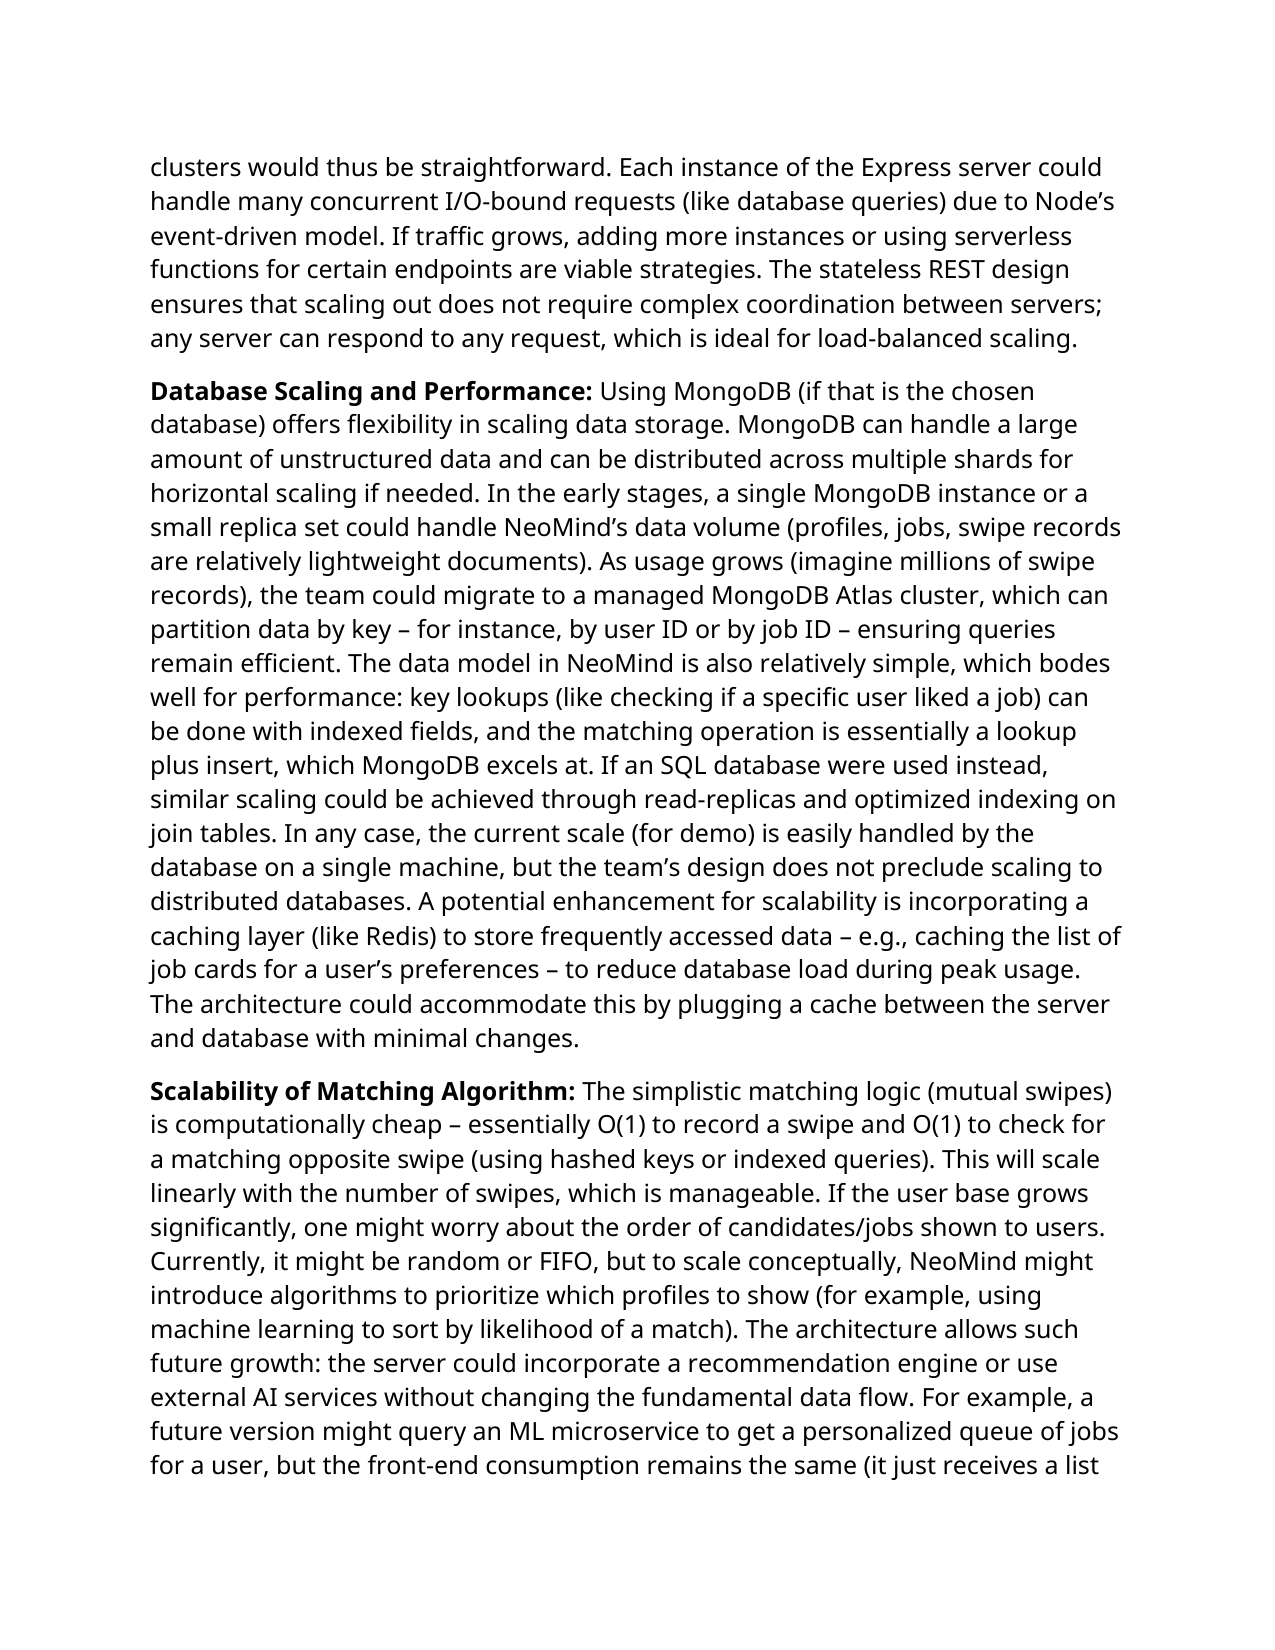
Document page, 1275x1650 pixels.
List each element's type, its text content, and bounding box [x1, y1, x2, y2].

text Database Scaling and Performance: Using MongoDB (if that is the chosen database) offers flexibility in scaling data storage. MongoDB can handle a large amount of unstructured data and can be distributed across multiple shards for horizontal scaling if needed. In the early stages, a single MongoDB instance or a small replica set could handle NeoMind’s data volume (profiles, jobs, swipe records are relatively lightweight documents). As usage grows (imagine millions of swipe records), the team could migrate to a managed MongoDB Atlas cluster, which can partition data by key – for instance, by user ID or by job ID – ensuring queries remain efficient. The data model in NeoMind is also relatively simple, which bodes well for performance: key lookups (like checking if a specific user liked a job) can be done with indexed fields, and the matching operation is essentially a lookup plus insert, which MongoDB excels at. If an SQL database were used instead, similar scaling could be achieved through read-replicas and optimized indexing on join tables. In any case, the current scale (for demo) is easily handled by the database on a single machine, but the team’s design does not preclude scaling to distributed databases. A potential enhancement for scalability is incorporating a caching layer (like Redis) to store frequently accessed data – e.g., caching the list of job cards for a user’s preferences – to reduce database load during peak usage. The architecture could accommodate this by plugging a cache between the server and database with minimal changes. [150, 373, 1125, 1054]
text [150, 1073, 1125, 1482]
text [150, 150, 1125, 354]
